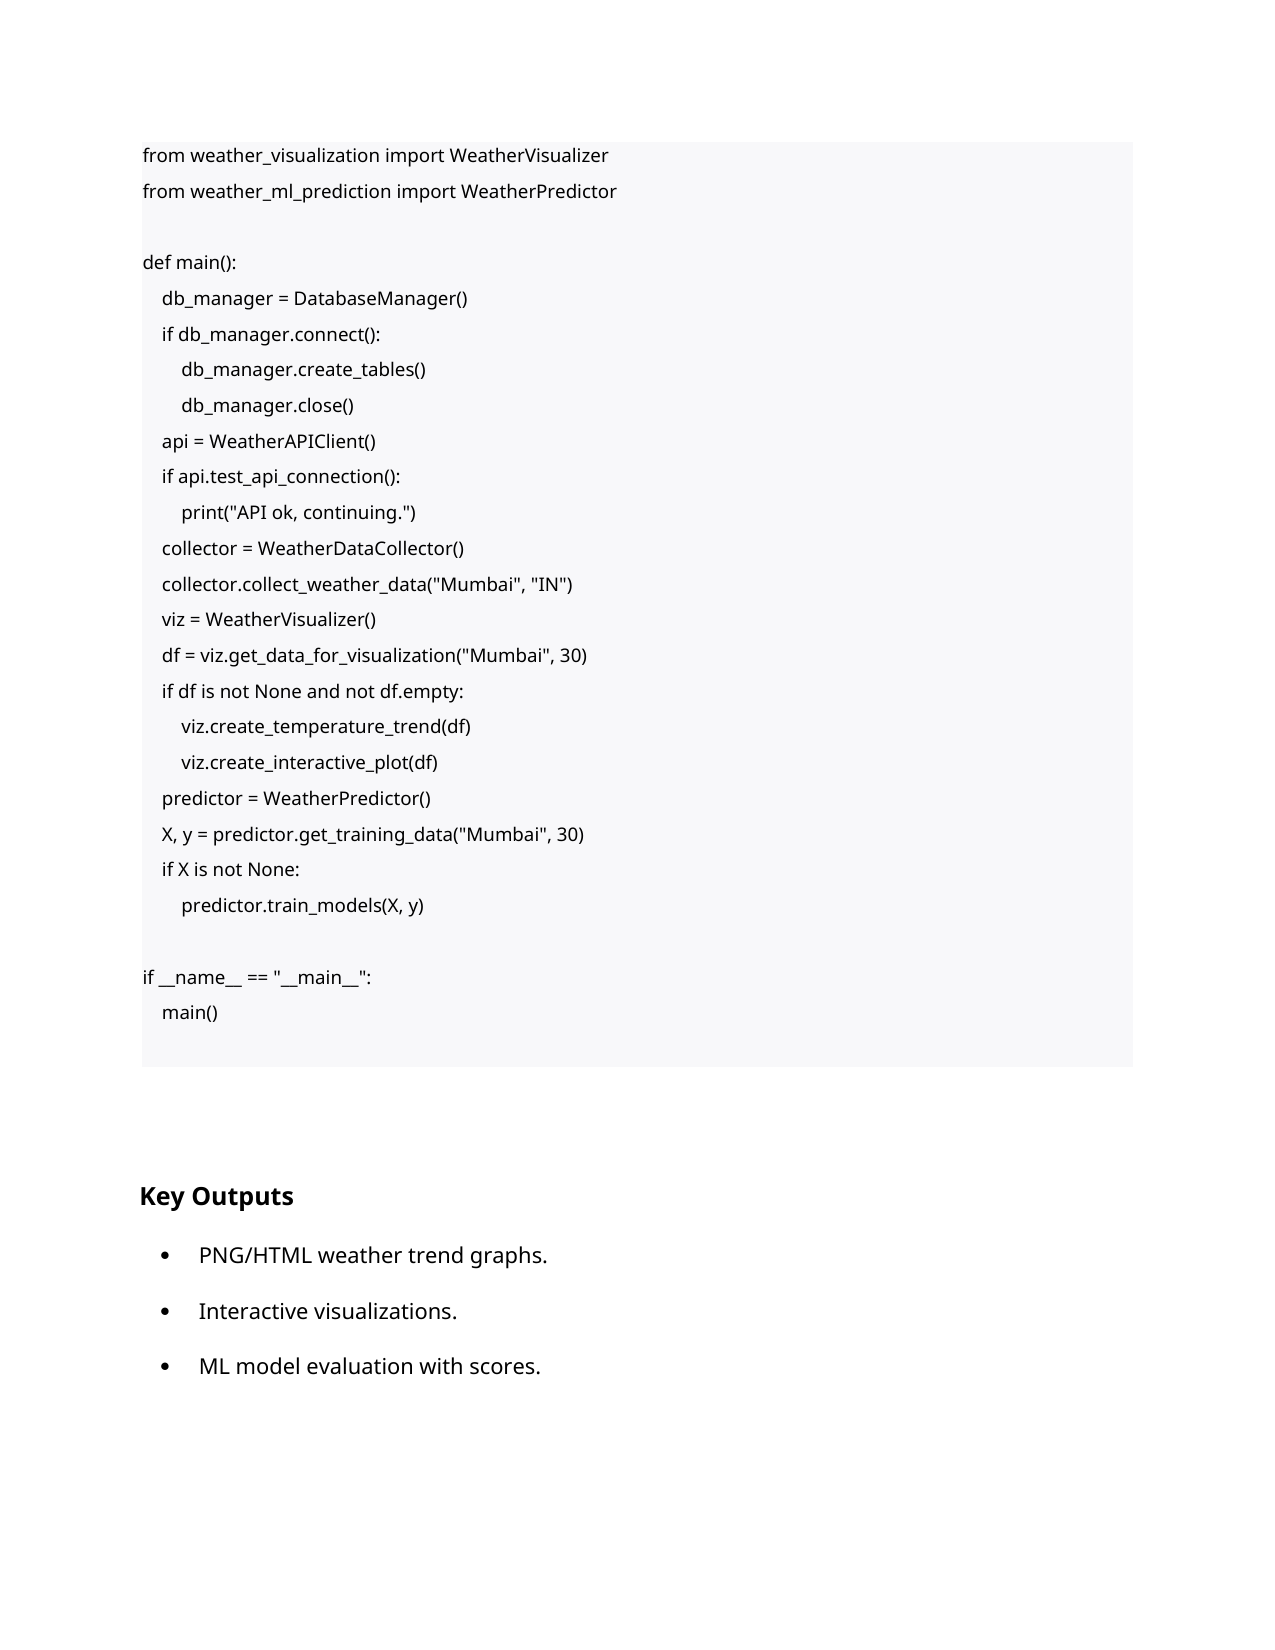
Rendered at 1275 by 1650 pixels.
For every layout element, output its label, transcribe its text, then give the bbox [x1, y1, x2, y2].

text Key Outputs [139, 1178, 1133, 1212]
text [142, 142, 1133, 1067]
list ML model evaluation with scores. [161, 1351, 1133, 1381]
list Interactive visualizations. [161, 1296, 1133, 1326]
list PNG/HTML weather trend graphs. [161, 1240, 1133, 1270]
